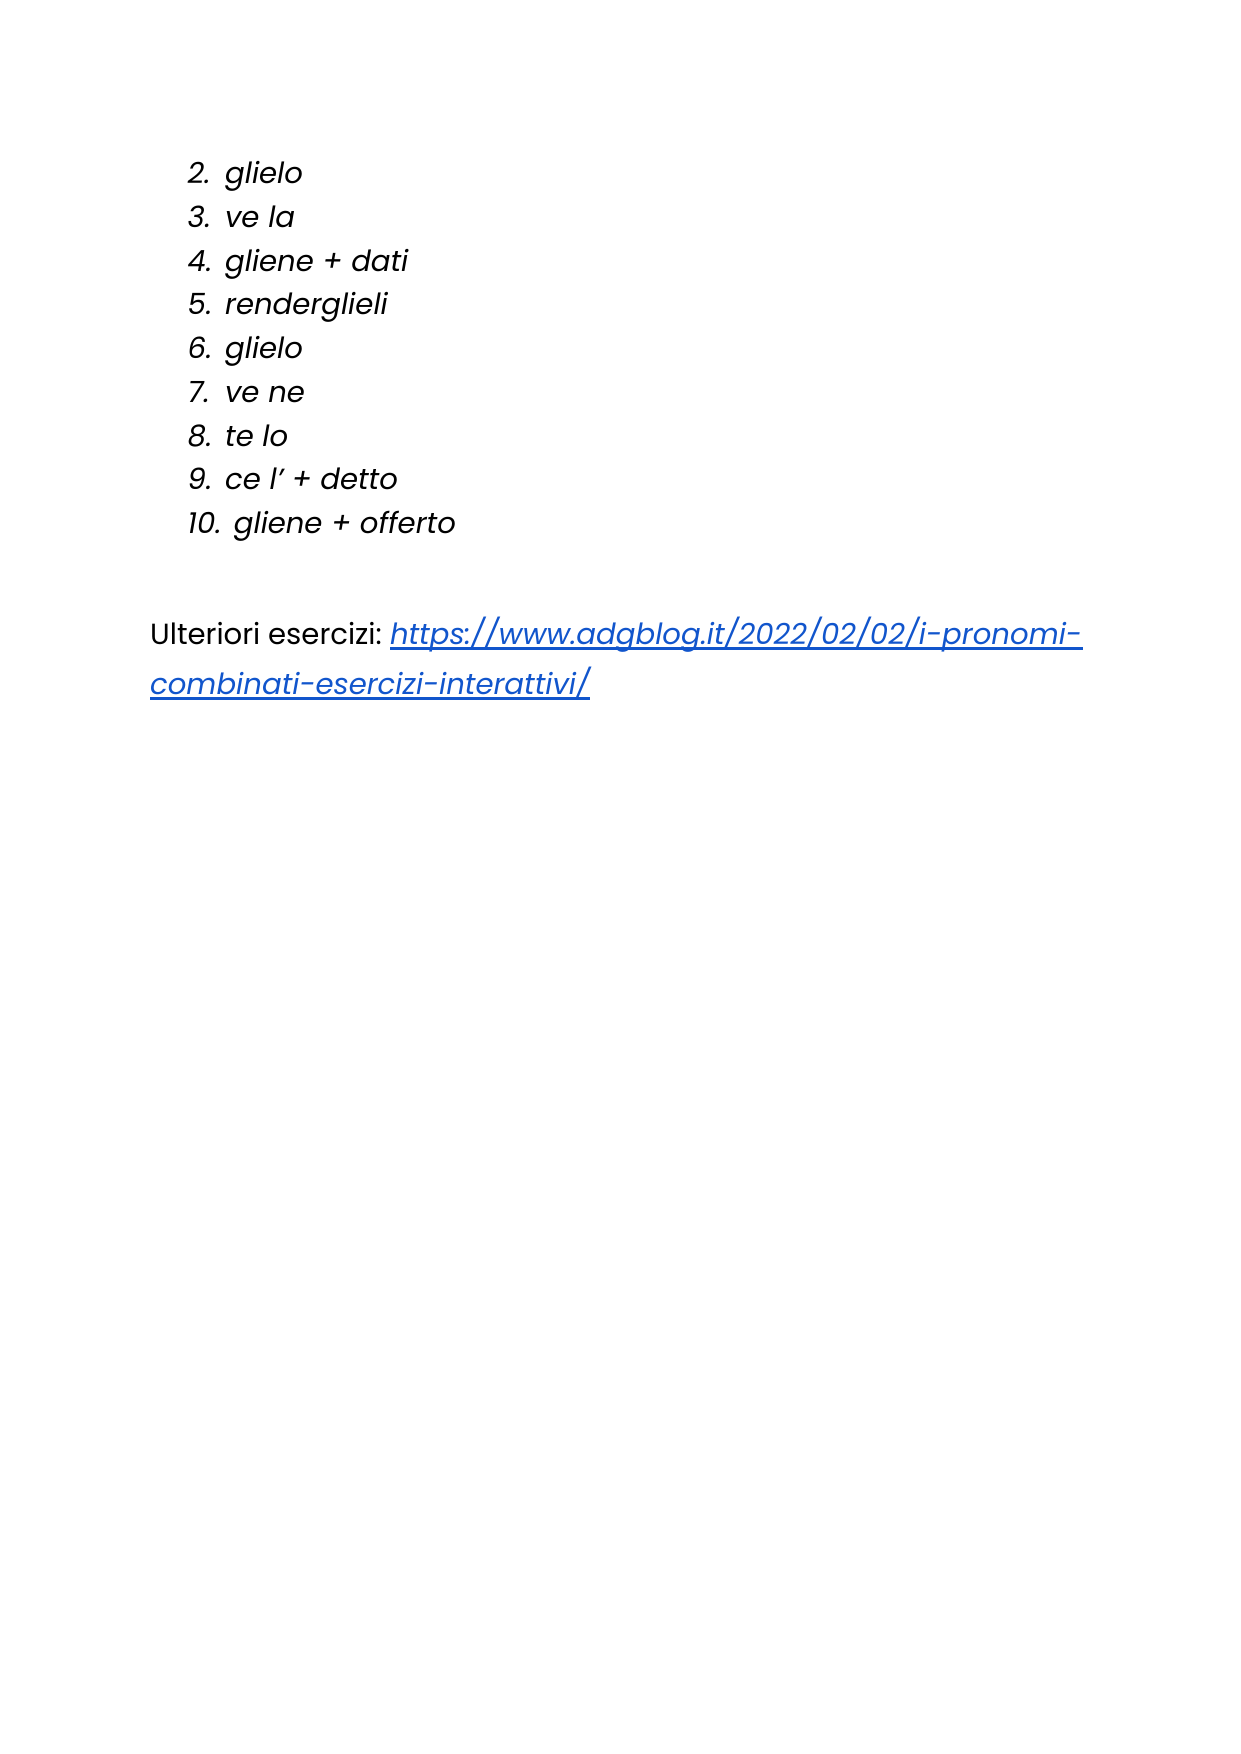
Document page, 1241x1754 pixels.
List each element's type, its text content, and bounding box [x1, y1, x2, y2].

list ce l’ + detto [187, 456, 1090, 500]
text Ulteriori esercizi: https://www.adgblog.it/2022/02/02/i-pronomi-combinati-esercizi-interattivi/ [150, 611, 1090, 705]
list renderglieli [187, 281, 1090, 325]
list gliene + offerto [187, 500, 1090, 544]
list gliene + dati [187, 237, 1090, 281]
list glielo [187, 150, 1090, 194]
list glielo [187, 325, 1090, 369]
list ve ne [187, 369, 1090, 412]
list ve la [187, 194, 1090, 237]
list te lo [187, 412, 1090, 456]
